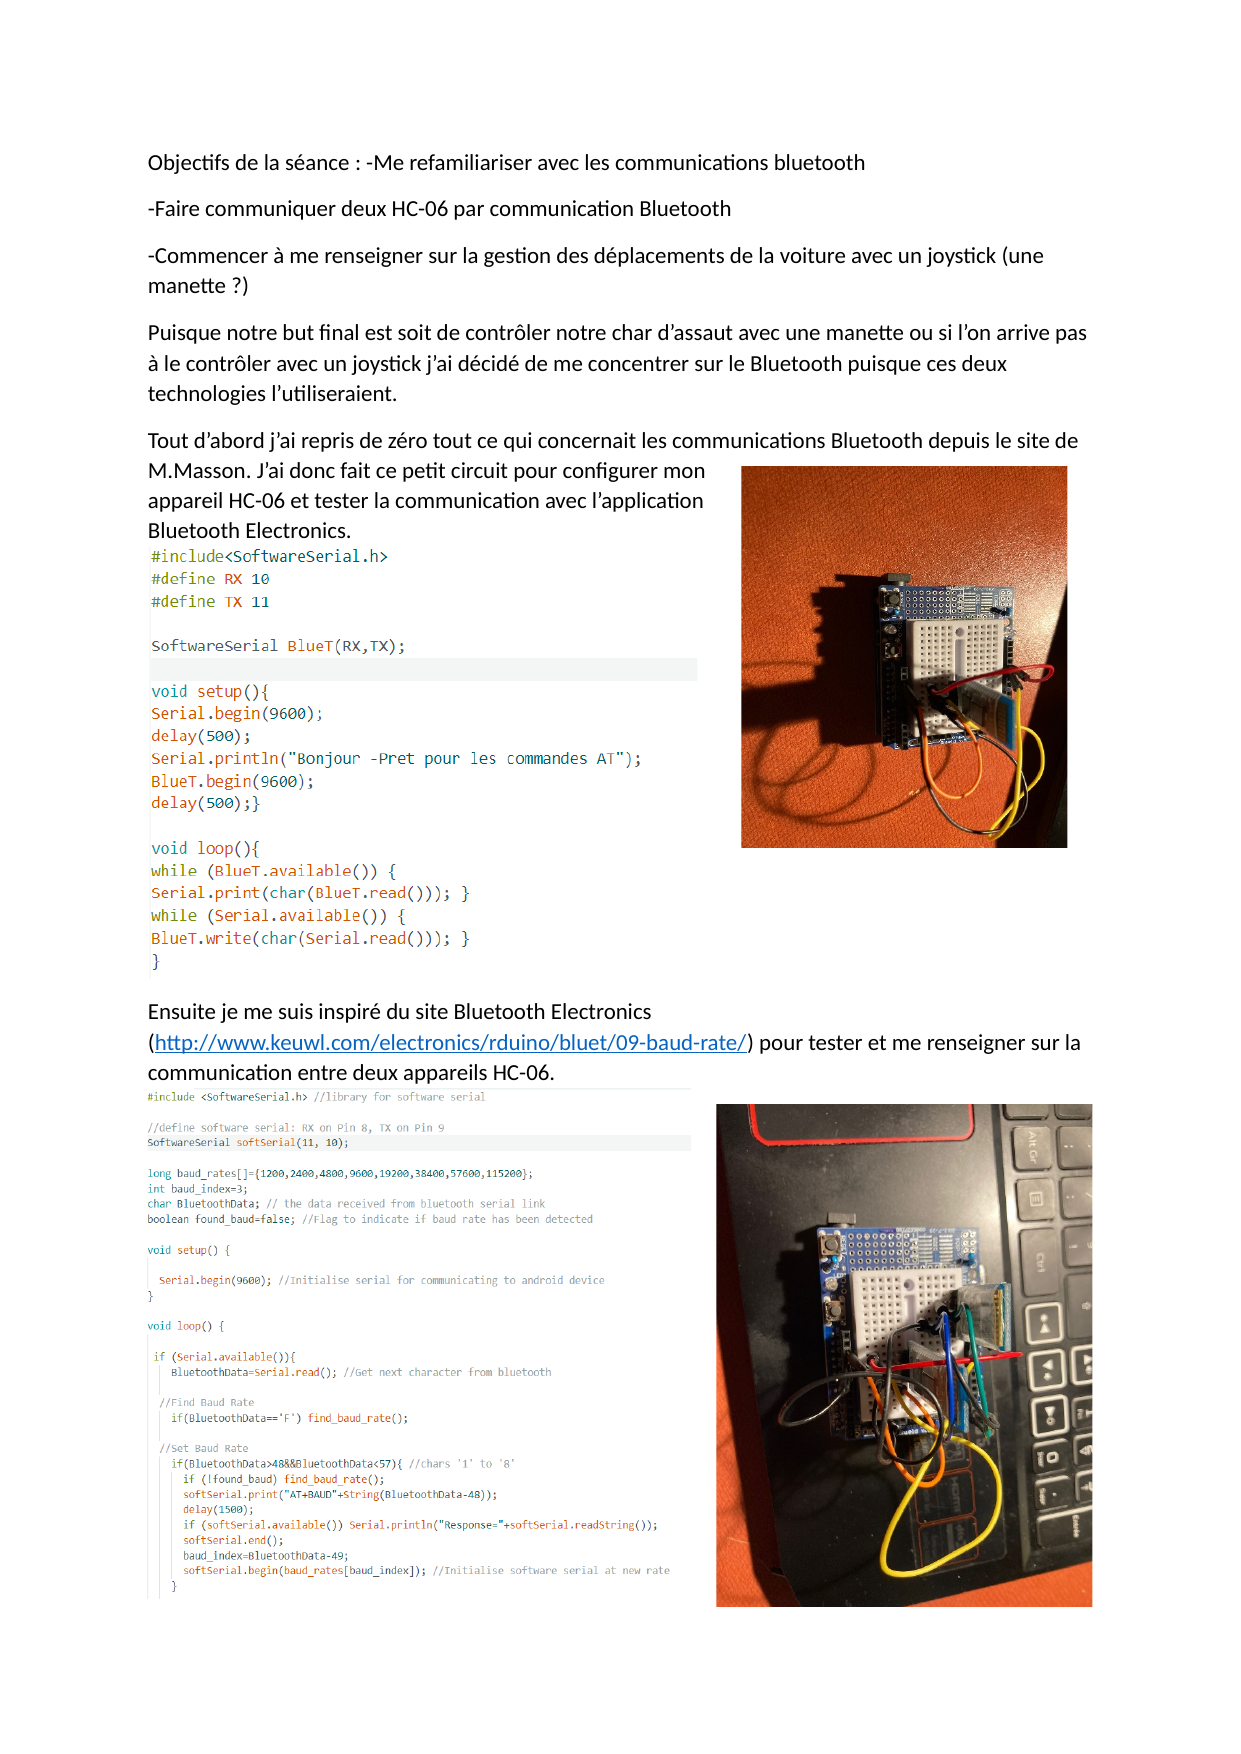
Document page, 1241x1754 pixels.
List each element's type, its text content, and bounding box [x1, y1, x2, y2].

picture [147, 546, 698, 979]
text -Commencer à me renseigner sur la gestion des déplacements de la voiture avec un joystick (une manette ?) [148, 241, 1093, 299]
picture [741, 466, 1068, 848]
text Objectifs de la séance : -Me refamiliariser avec les communications bluetooth [148, 148, 1093, 176]
picture [716, 1104, 1093, 1607]
text Puisque notre but final est soit de contrôler notre char d’assaut avec une manette ou si l’on arrive pas à le contrôler avec un joystick j’ai décidé de me concentrer sur le Bluetooth puisque ces deux technologies l’utiliseraient. [148, 318, 1093, 407]
text -Faire communiquer deux HC-06 par communication Bluetooth [148, 194, 1093, 222]
picture [147, 1088, 692, 1599]
